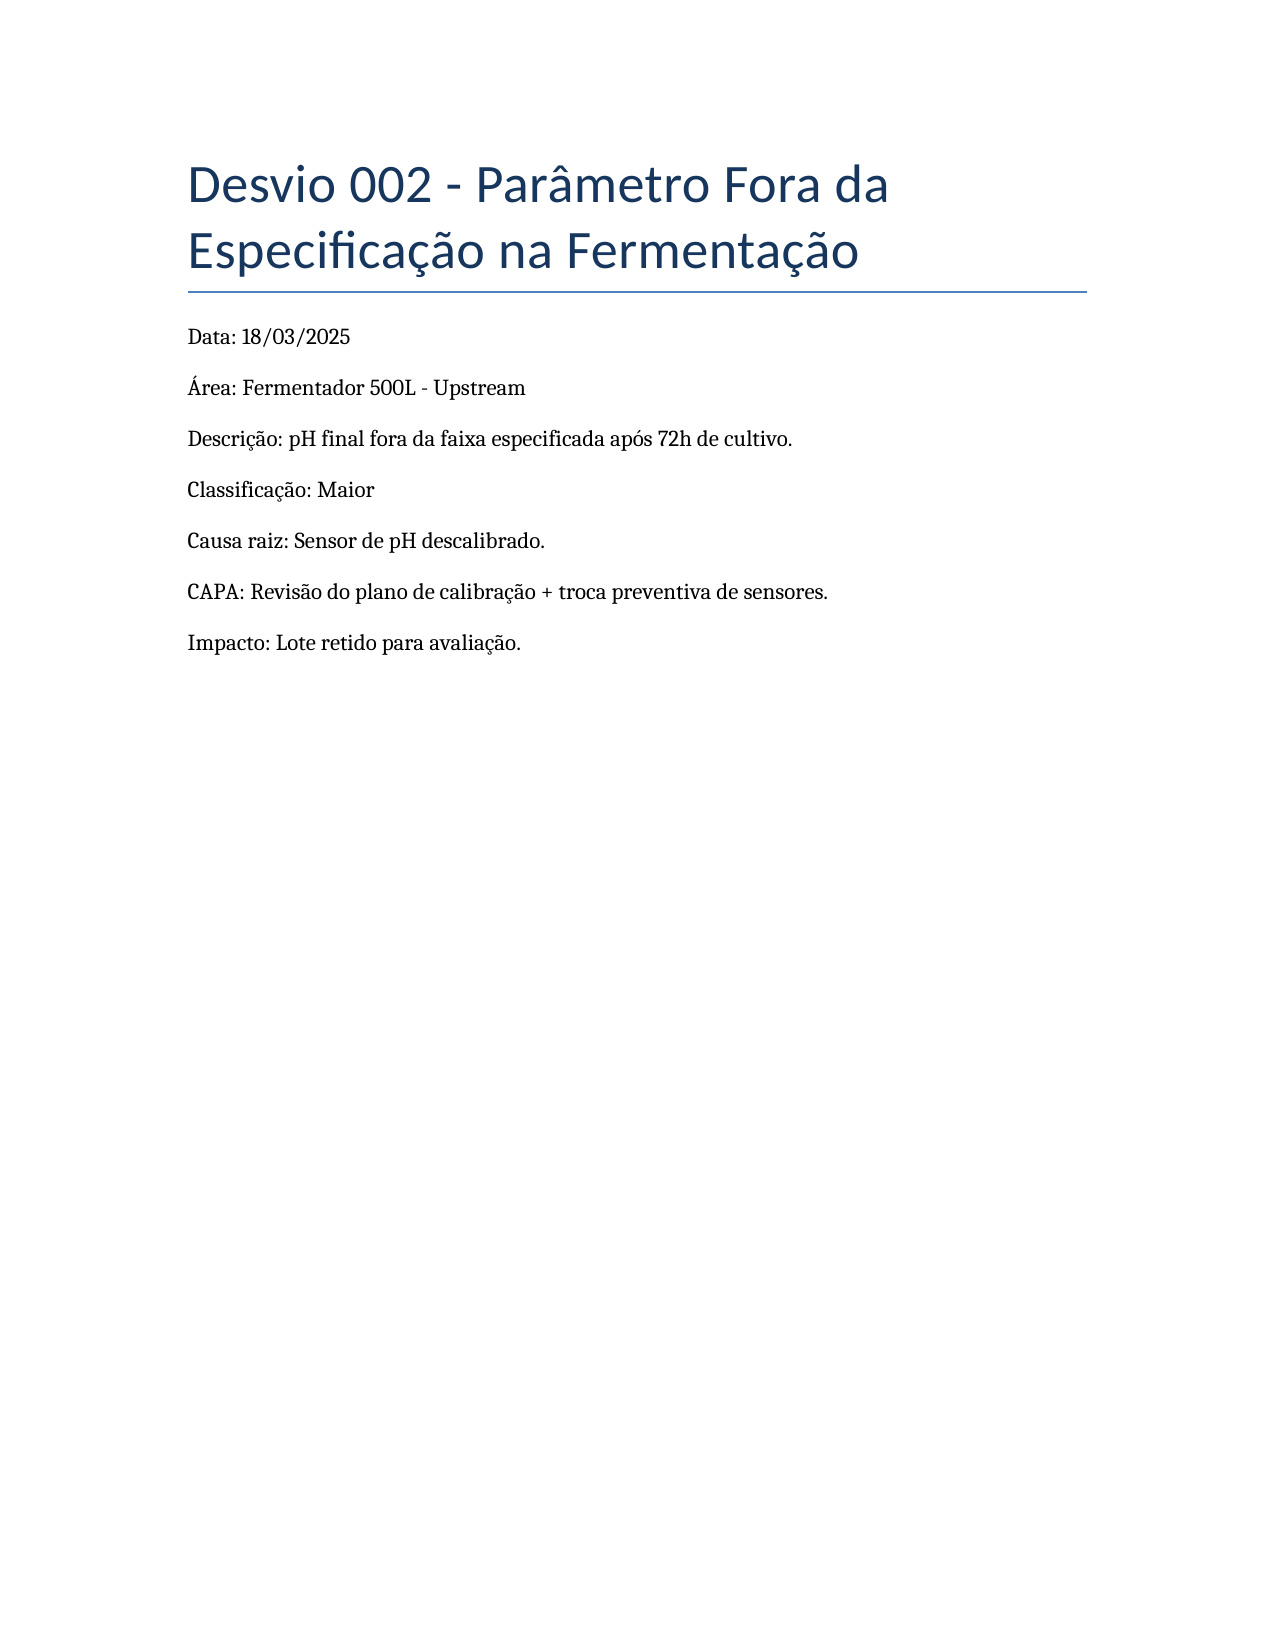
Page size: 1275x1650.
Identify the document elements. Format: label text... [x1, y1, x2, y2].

text Causa raiz: Sensor de pH descalibrado. [187, 528, 1087, 554]
text Impacto: Lote retido para avaliação. [187, 630, 1087, 657]
title Desvio 002 - Parâmetro Fora da Especificação na Fermentação [187, 150, 1087, 293]
text Classificação: Maior [187, 477, 1087, 503]
text Descrição: pH final fora da faixa especificada após 72h de cultivo. [187, 426, 1087, 452]
text Data: 18/03/2025 [187, 324, 1087, 350]
text CAPA: Revisão do plano de calibração + troca preventiva de sensores. [187, 579, 1087, 606]
text Área: Fermentador 500L - Upstream [187, 375, 1087, 401]
